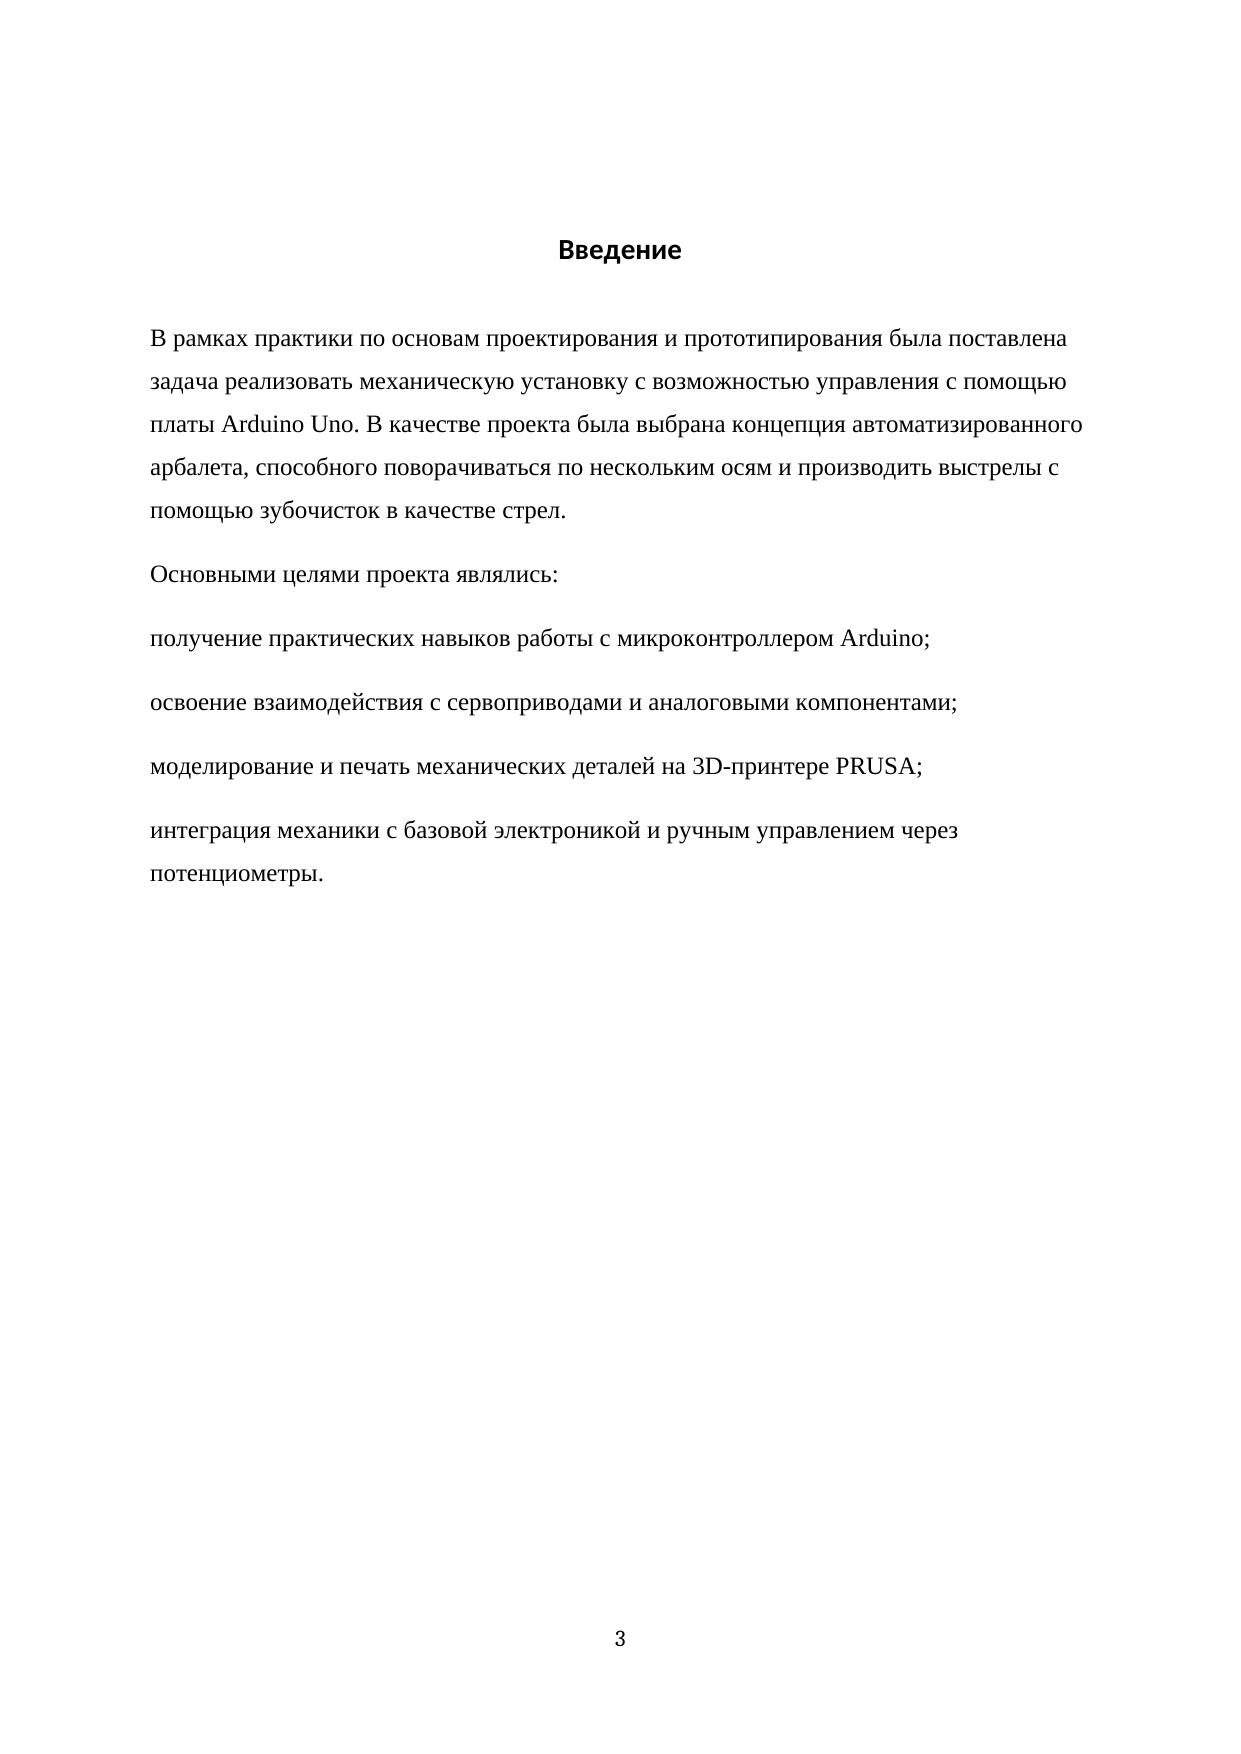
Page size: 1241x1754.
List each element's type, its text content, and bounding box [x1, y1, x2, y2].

text В рамках практики по основам проектирования и прототипирования была поставлена задача реализовать механическую установку с возможностью управления c помощью платы Arduino Uno. В качестве проекта была выбрана концепция автоматизированного арбалета, способного поворачиваться по нескольким осям и производить выстрелы с помощью зубочисток в качестве стрел. [150, 323, 1090, 524]
text моделирование и печать механических деталей на 3D-принтере PRUSA; [150, 751, 1090, 780]
text освоение взаимодействия с сервоприводами и аналоговыми компонентами; [150, 687, 1090, 716]
text Основными целями проекта являлись: [150, 559, 1090, 588]
text интеграция механики с базовой электроникой и ручным управлением через потенциометры. [150, 815, 1090, 887]
text получение практических навыков работы с микроконтроллером Arduino; [150, 623, 1090, 652]
subtitle Введение [150, 231, 1090, 267]
